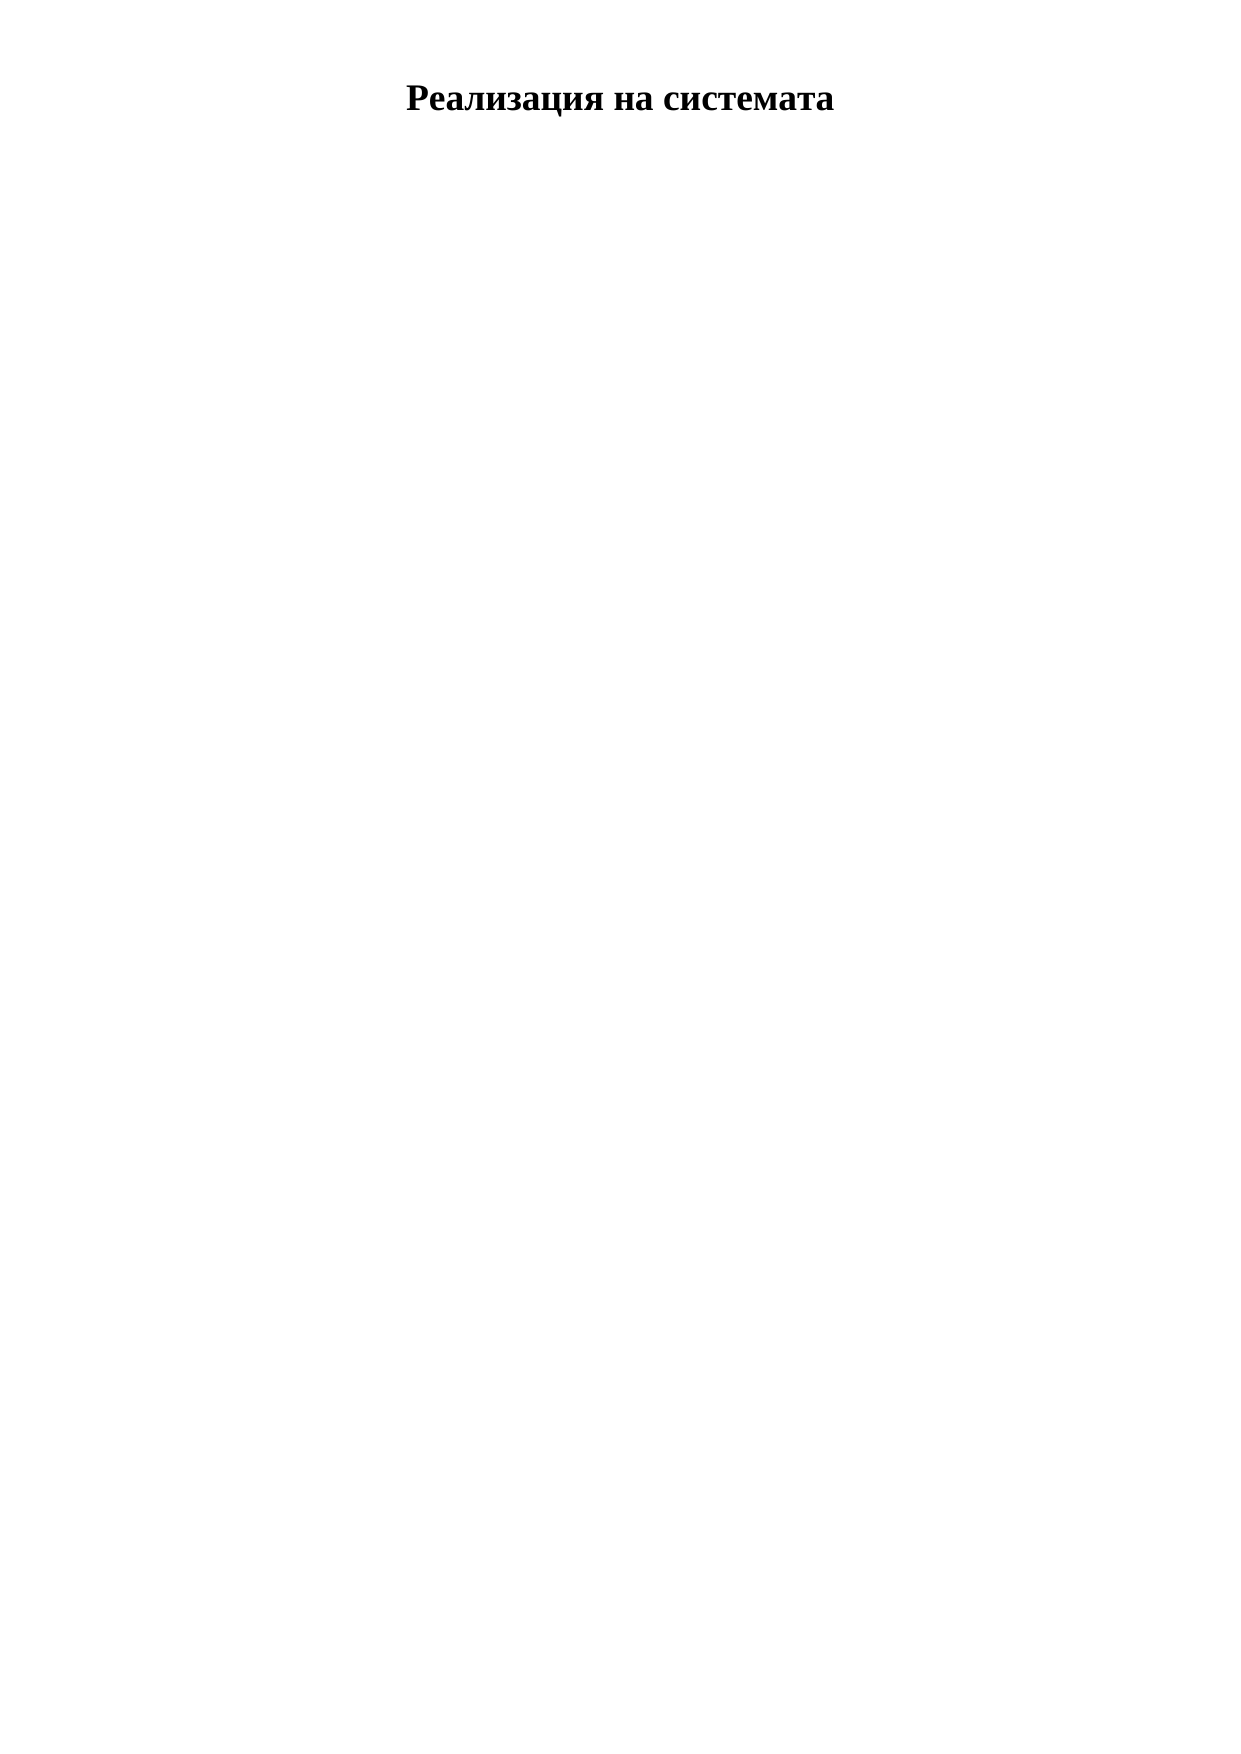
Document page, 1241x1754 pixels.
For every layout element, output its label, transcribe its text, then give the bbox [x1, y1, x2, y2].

text Реализация на системата [75, 75, 1165, 118]
